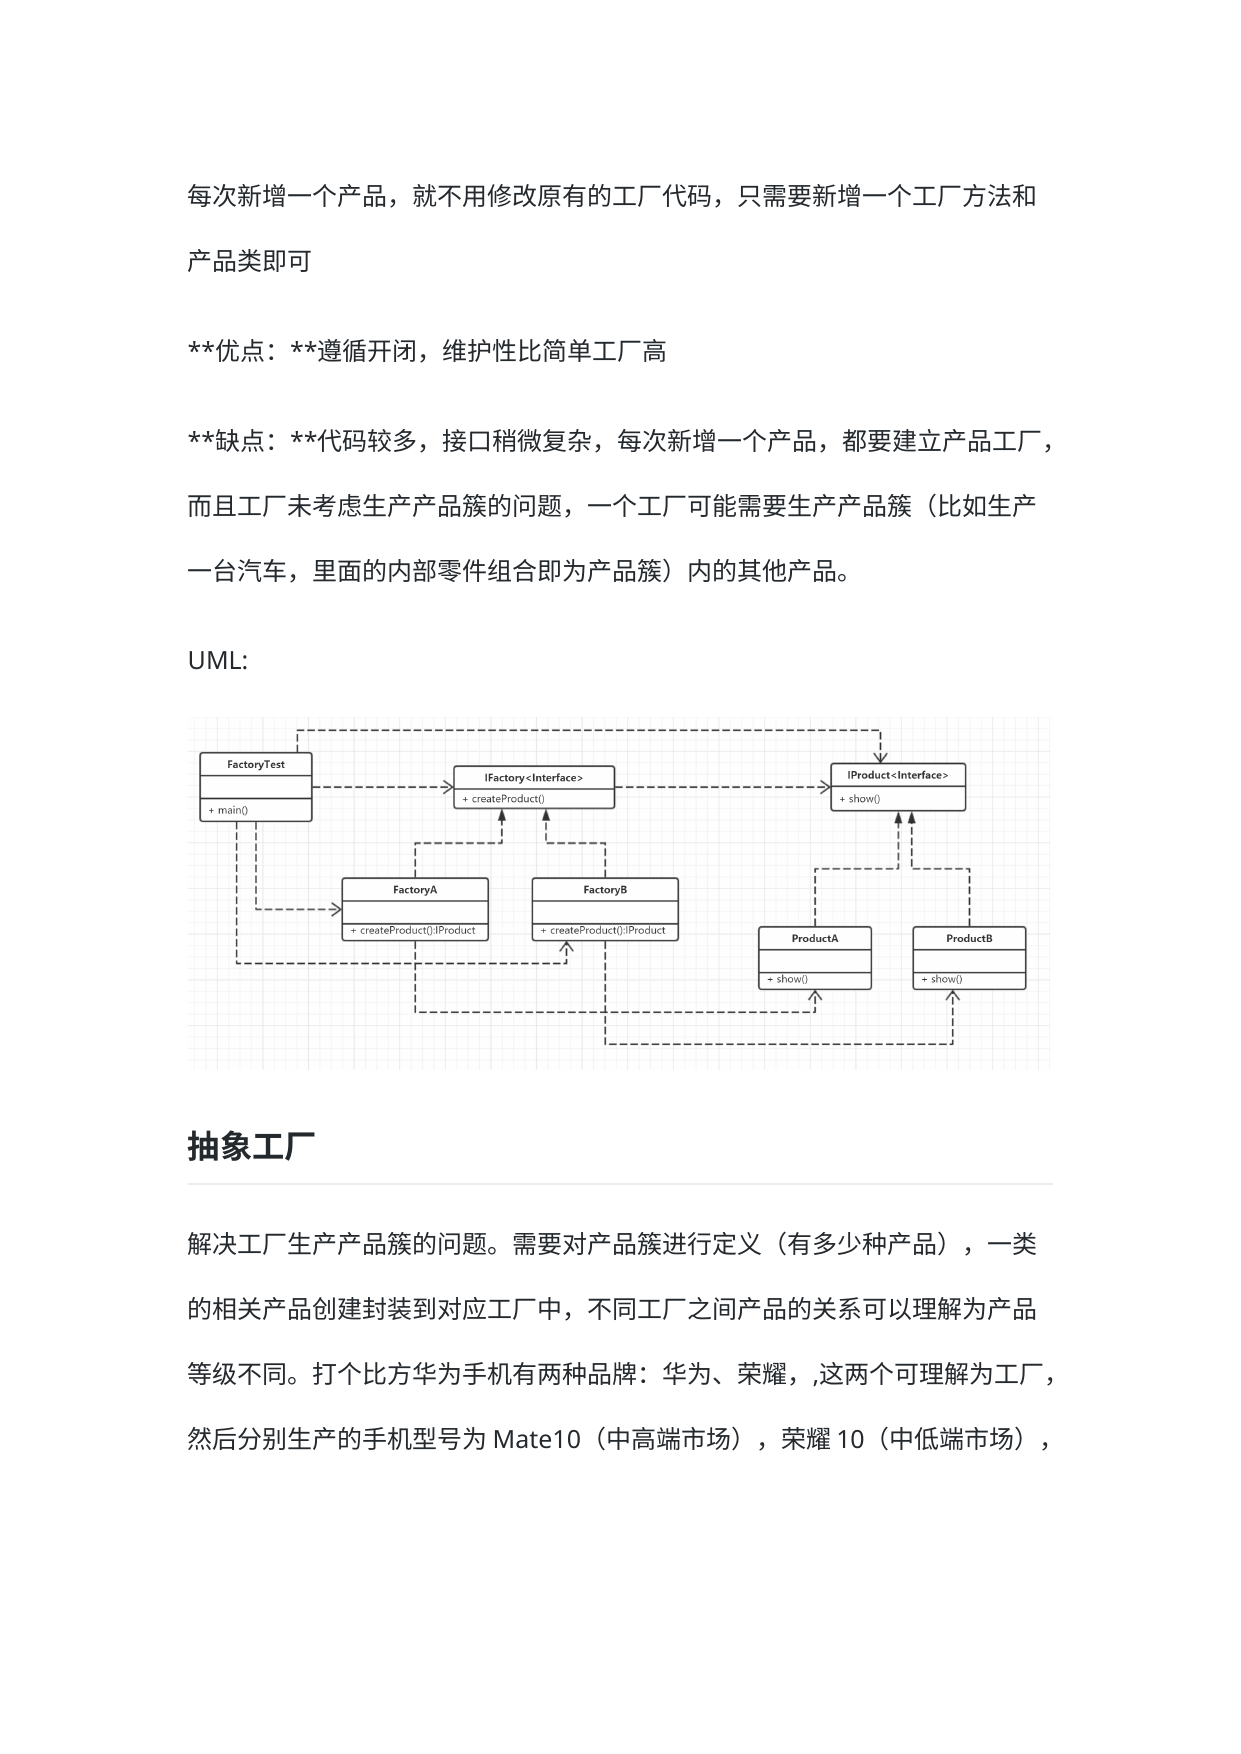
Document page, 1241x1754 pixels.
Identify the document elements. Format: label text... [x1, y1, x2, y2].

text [187, 162, 1053, 292]
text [187, 1210, 1053, 1470]
text UML: [187, 627, 1053, 692]
picture [187, 717, 1051, 1070]
text **优点：**遵循开闭，维护性比简单工厂高 [187, 317, 1053, 382]
subtitle 抽象工厂 [187, 1112, 1053, 1185]
text **缺点：**代码较多，接口稍微复杂，每次新增一个产品，都要建立产品工厂，而且工厂未考虑生产产品簇的问题，一个工厂可能需要生产产品簇（比如生产一台汽车，里面的内部零件组合即为产品簇）内的其他产品。 [187, 407, 1053, 602]
